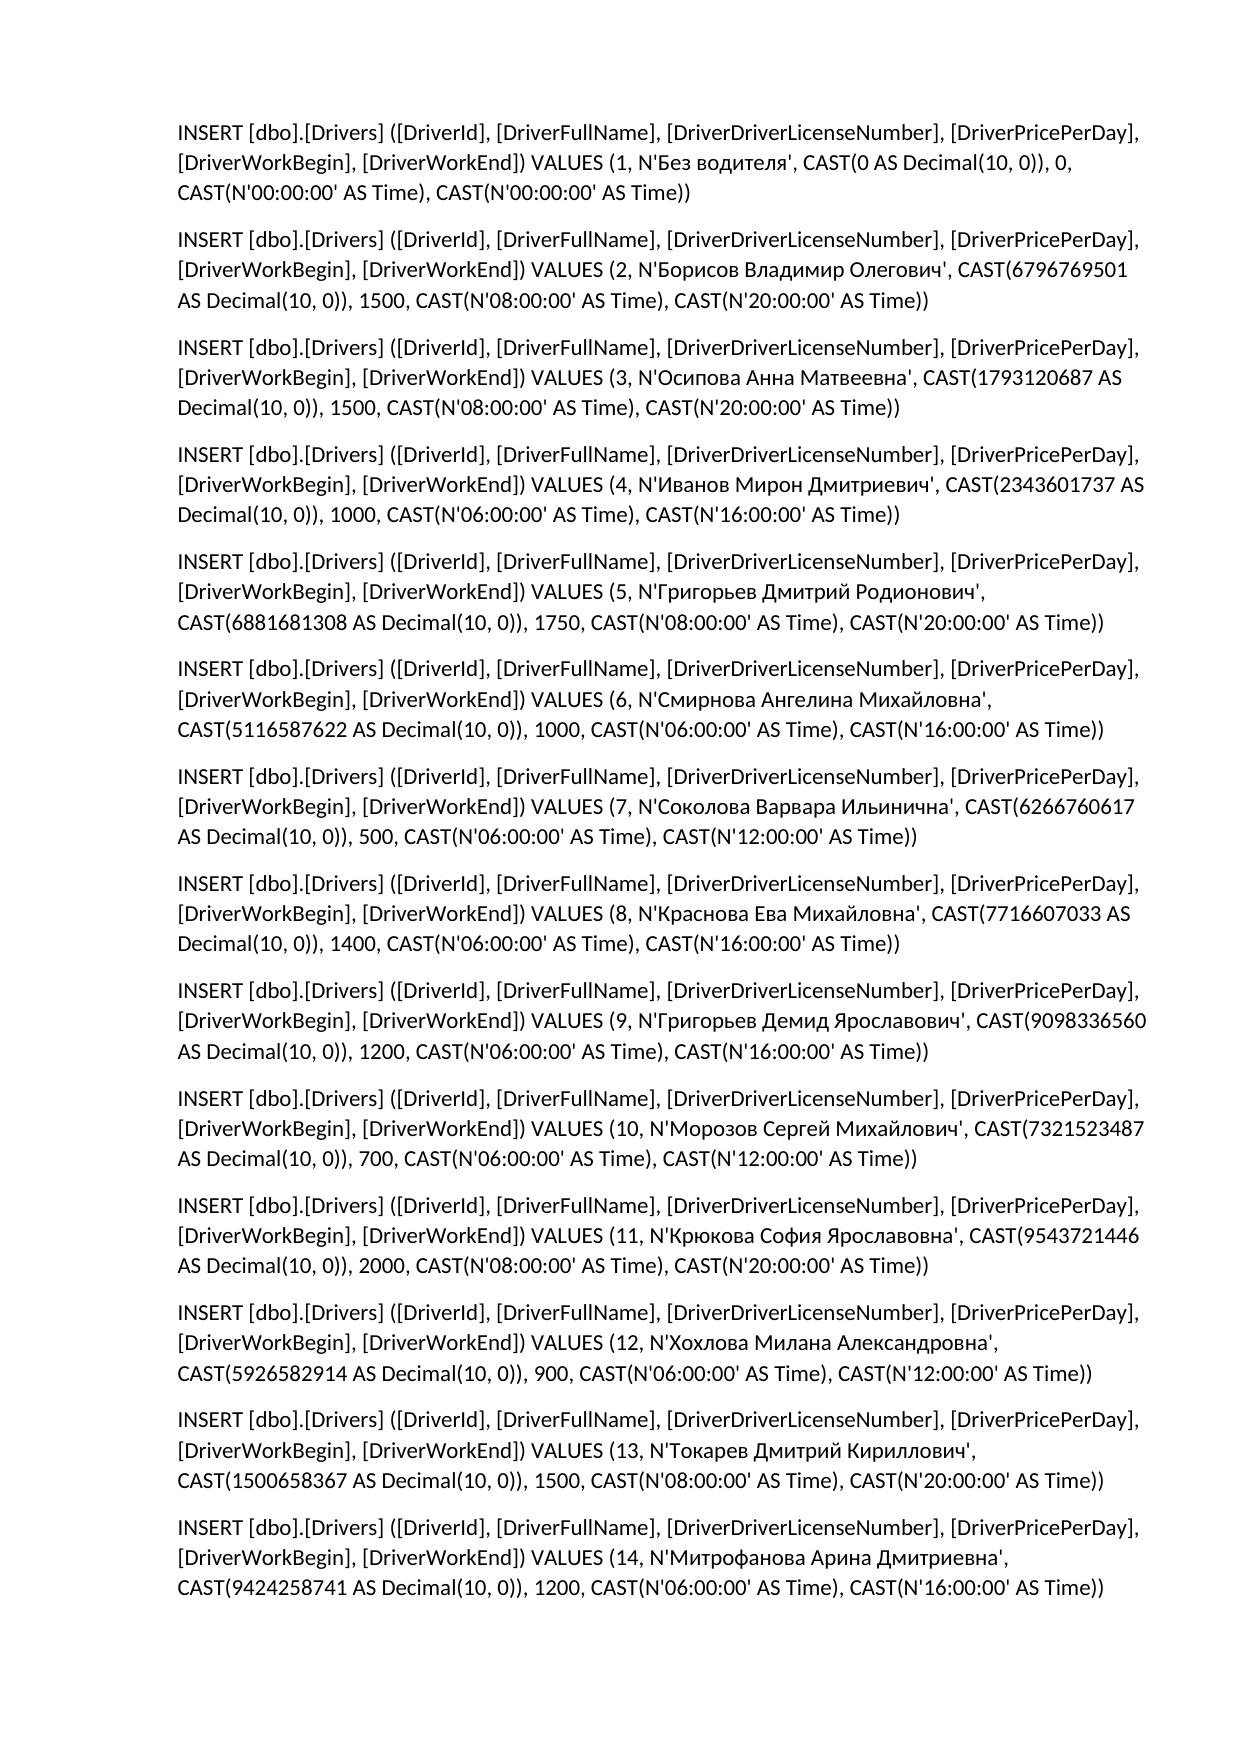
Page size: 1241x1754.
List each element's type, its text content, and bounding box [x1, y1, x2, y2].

text INSERT [dbo].[Drivers] ([DriverId], [DriverFullName], [DriverDriverLicenseNumber], [DriverPricePerDay], [DriverWorkBegin], [DriverWorkEnd]) VALUES (5, N'Григорьев Дмитрий Родионович', CAST(6881681308 AS Decimal(10, 0)), 1750, CAST(N'08:00:00' AS Time), CAST(N'20:00:00' AS Time)) [177, 547, 1152, 636]
text INSERT [dbo].[Drivers] ([DriverId], [DriverFullName], [DriverDriverLicenseNumber], [DriverPricePerDay], [DriverWorkBegin], [DriverWorkEnd]) VALUES (12, N'Хохлова Милана Александровна', CAST(5926582914 AS Decimal(10, 0)), 900, CAST(N'06:00:00' AS Time), CAST(N'12:00:00' AS Time)) [177, 1298, 1152, 1387]
text INSERT [dbo].[Drivers] ([DriverId], [DriverFullName], [DriverDriverLicenseNumber], [DriverPricePerDay], [DriverWorkBegin], [DriverWorkEnd]) VALUES (1, N'Без водителя', CAST(0 AS Decimal(10, 0)), 0, CAST(N'00:00:00' AS Time), CAST(N'00:00:00' AS Time)) [177, 118, 1152, 207]
text INSERT [dbo].[Drivers] ([DriverId], [DriverFullName], [DriverDriverLicenseNumber], [DriverPricePerDay], [DriverWorkBegin], [DriverWorkEnd]) VALUES (2, N'Борисов Владимир Олегович', CAST(6796769501 AS Decimal(10, 0)), 1500, CAST(N'08:00:00' AS Time), CAST(N'20:00:00' AS Time)) [177, 225, 1152, 314]
text INSERT [dbo].[Drivers] ([DriverId], [DriverFullName], [DriverDriverLicenseNumber], [DriverPricePerDay], [DriverWorkBegin], [DriverWorkEnd]) VALUES (3, N'Осипова Анна Матвеевна', CAST(1793120687 AS Decimal(10, 0)), 1500, CAST(N'08:00:00' AS Time), CAST(N'20:00:00' AS Time)) [177, 333, 1152, 421]
text INSERT [dbo].[Drivers] ([DriverId], [DriverFullName], [DriverDriverLicenseNumber], [DriverPricePerDay], [DriverWorkBegin], [DriverWorkEnd]) VALUES (11, N'Крюкова София Ярославовна', CAST(9543721446 AS Decimal(10, 0)), 2000, CAST(N'08:00:00' AS Time), CAST(N'20:00:00' AS Time)) [177, 1191, 1152, 1279]
text INSERT [dbo].[Drivers] ([DriverId], [DriverFullName], [DriverDriverLicenseNumber], [DriverPricePerDay], [DriverWorkBegin], [DriverWorkEnd]) VALUES (4, N'Иванов Мирон Дмитриевич', CAST(2343601737 AS Decimal(10, 0)), 1000, CAST(N'06:00:00' AS Time), CAST(N'16:00:00' AS Time)) [177, 440, 1152, 528]
text INSERT [dbo].[Drivers] ([DriverId], [DriverFullName], [DriverDriverLicenseNumber], [DriverPricePerDay], [DriverWorkBegin], [DriverWorkEnd]) VALUES (6, N'Смирнова Ангелина Михайловна', CAST(5116587622 AS Decimal(10, 0)), 1000, CAST(N'06:00:00' AS Time), CAST(N'16:00:00' AS Time)) [177, 654, 1152, 743]
text INSERT [dbo].[Drivers] ([DriverId], [DriverFullName], [DriverDriverLicenseNumber], [DriverPricePerDay], [DriverWorkBegin], [DriverWorkEnd]) VALUES (9, N'Григорьев Демид Ярославович', CAST(9098336560 AS Decimal(10, 0)), 1200, CAST(N'06:00:00' AS Time), CAST(N'16:00:00' AS Time)) [177, 976, 1152, 1065]
text INSERT [dbo].[Drivers] ([DriverId], [DriverFullName], [DriverDriverLicenseNumber], [DriverPricePerDay], [DriverWorkBegin], [DriverWorkEnd]) VALUES (8, N'Краснова Ева Михайловна', CAST(7716607033 AS Decimal(10, 0)), 1400, CAST(N'06:00:00' AS Time), CAST(N'16:00:00' AS Time)) [177, 869, 1152, 958]
text INSERT [dbo].[Drivers] ([DriverId], [DriverFullName], [DriverDriverLicenseNumber], [DriverPricePerDay], [DriverWorkBegin], [DriverWorkEnd]) VALUES (14, N'Митрофанова Арина Дмитриевна', CAST(9424258741 AS Decimal(10, 0)), 1200, CAST(N'06:00:00' AS Time), CAST(N'16:00:00' AS Time)) [177, 1513, 1152, 1601]
text INSERT [dbo].[Drivers] ([DriverId], [DriverFullName], [DriverDriverLicenseNumber], [DriverPricePerDay], [DriverWorkBegin], [DriverWorkEnd]) VALUES (10, N'Морозов Сергей Михайлович', CAST(7321523487 AS Decimal(10, 0)), 700, CAST(N'06:00:00' AS Time), CAST(N'12:00:00' AS Time)) [177, 1084, 1152, 1172]
text INSERT [dbo].[Drivers] ([DriverId], [DriverFullName], [DriverDriverLicenseNumber], [DriverPricePerDay], [DriverWorkBegin], [DriverWorkEnd]) VALUES (13, N'Токарев Дмитрий Кириллович', CAST(1500658367 AS Decimal(10, 0)), 1500, CAST(N'08:00:00' AS Time), CAST(N'20:00:00' AS Time)) [177, 1406, 1152, 1494]
text INSERT [dbo].[Drivers] ([DriverId], [DriverFullName], [DriverDriverLicenseNumber], [DriverPricePerDay], [DriverWorkBegin], [DriverWorkEnd]) VALUES (7, N'Соколова Варвара Ильинична', CAST(6266760617 AS Decimal(10, 0)), 500, CAST(N'06:00:00' AS Time), CAST(N'12:00:00' AS Time)) [177, 762, 1152, 850]
